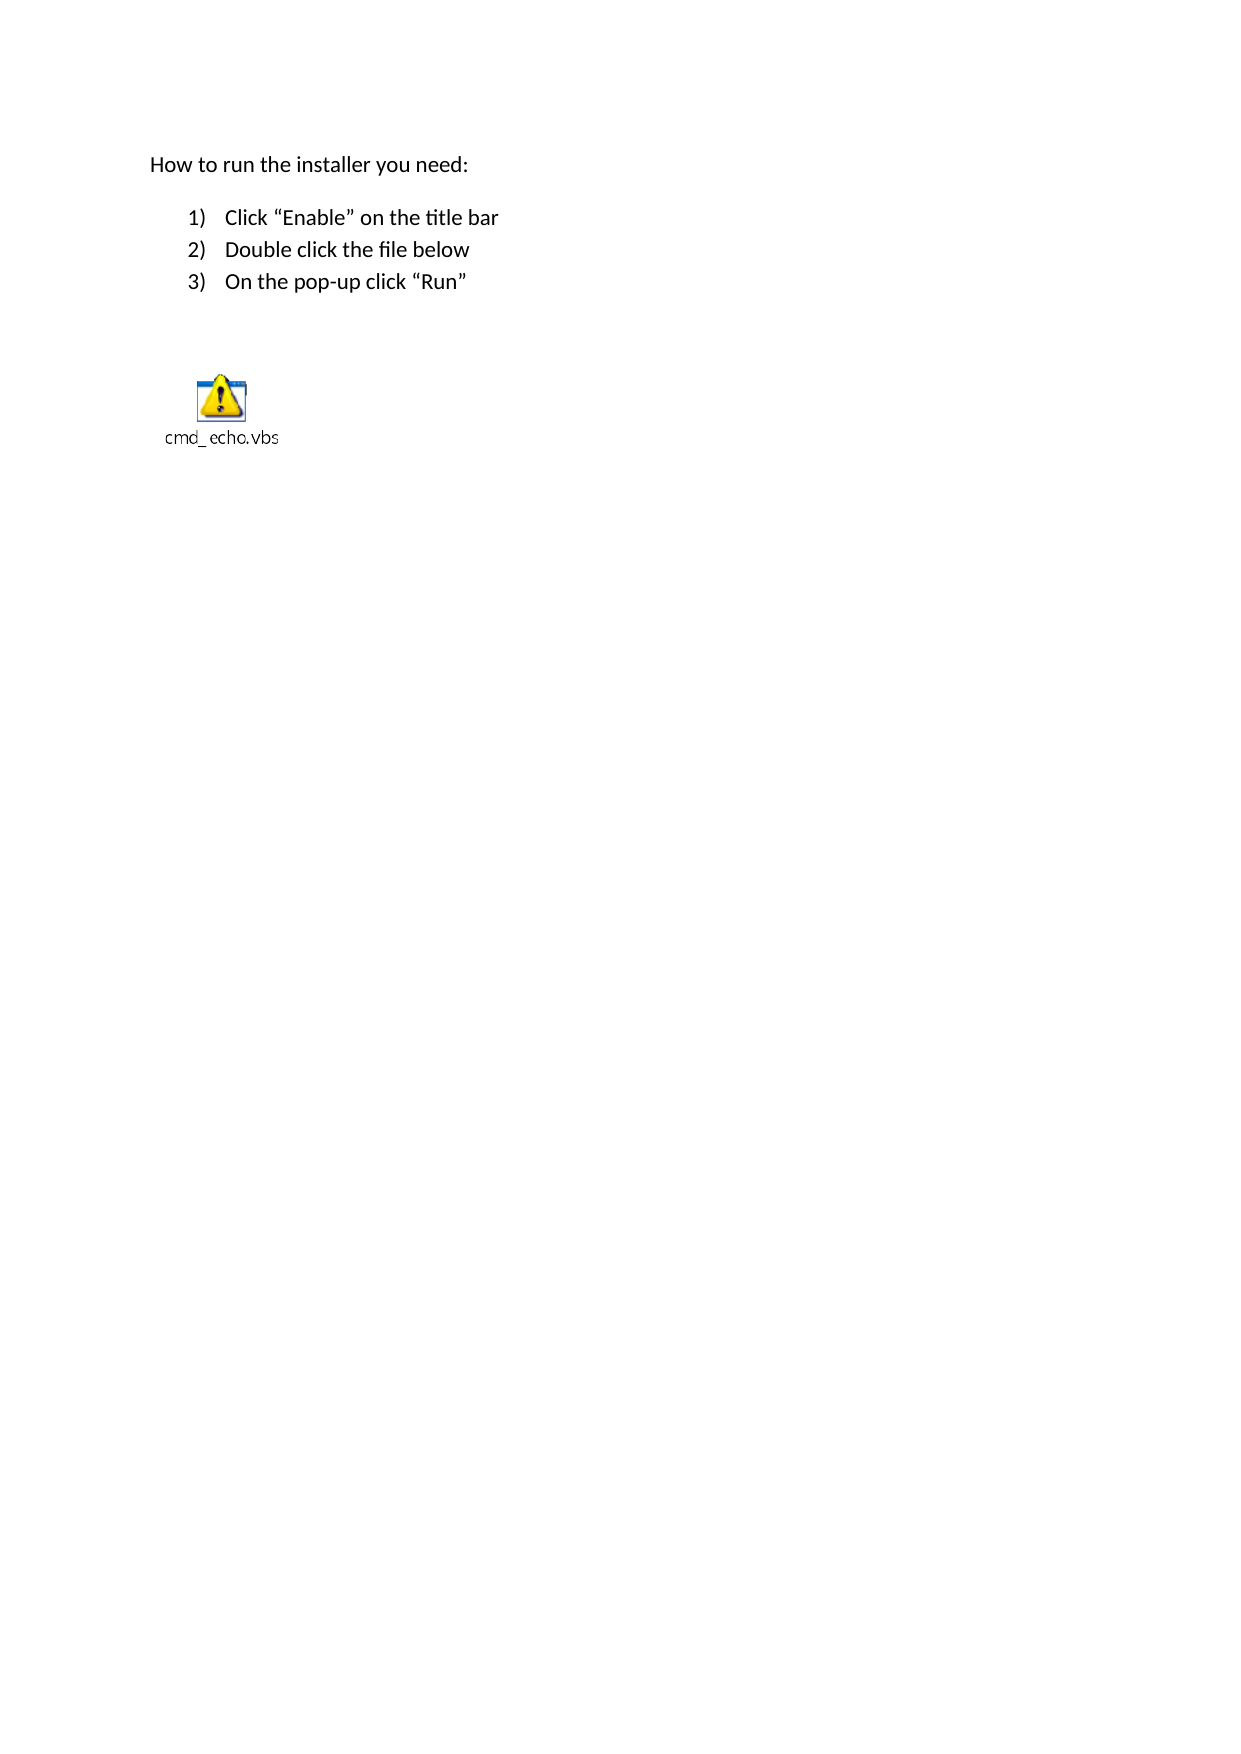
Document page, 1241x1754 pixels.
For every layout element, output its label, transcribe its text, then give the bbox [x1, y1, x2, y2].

list On the pop-up click “Run” [187, 267, 1090, 295]
list Double click the file below [187, 235, 1090, 263]
list Click “Enable” on the title bar [187, 203, 1090, 231]
text How to run the installer you need: [150, 150, 1090, 178]
